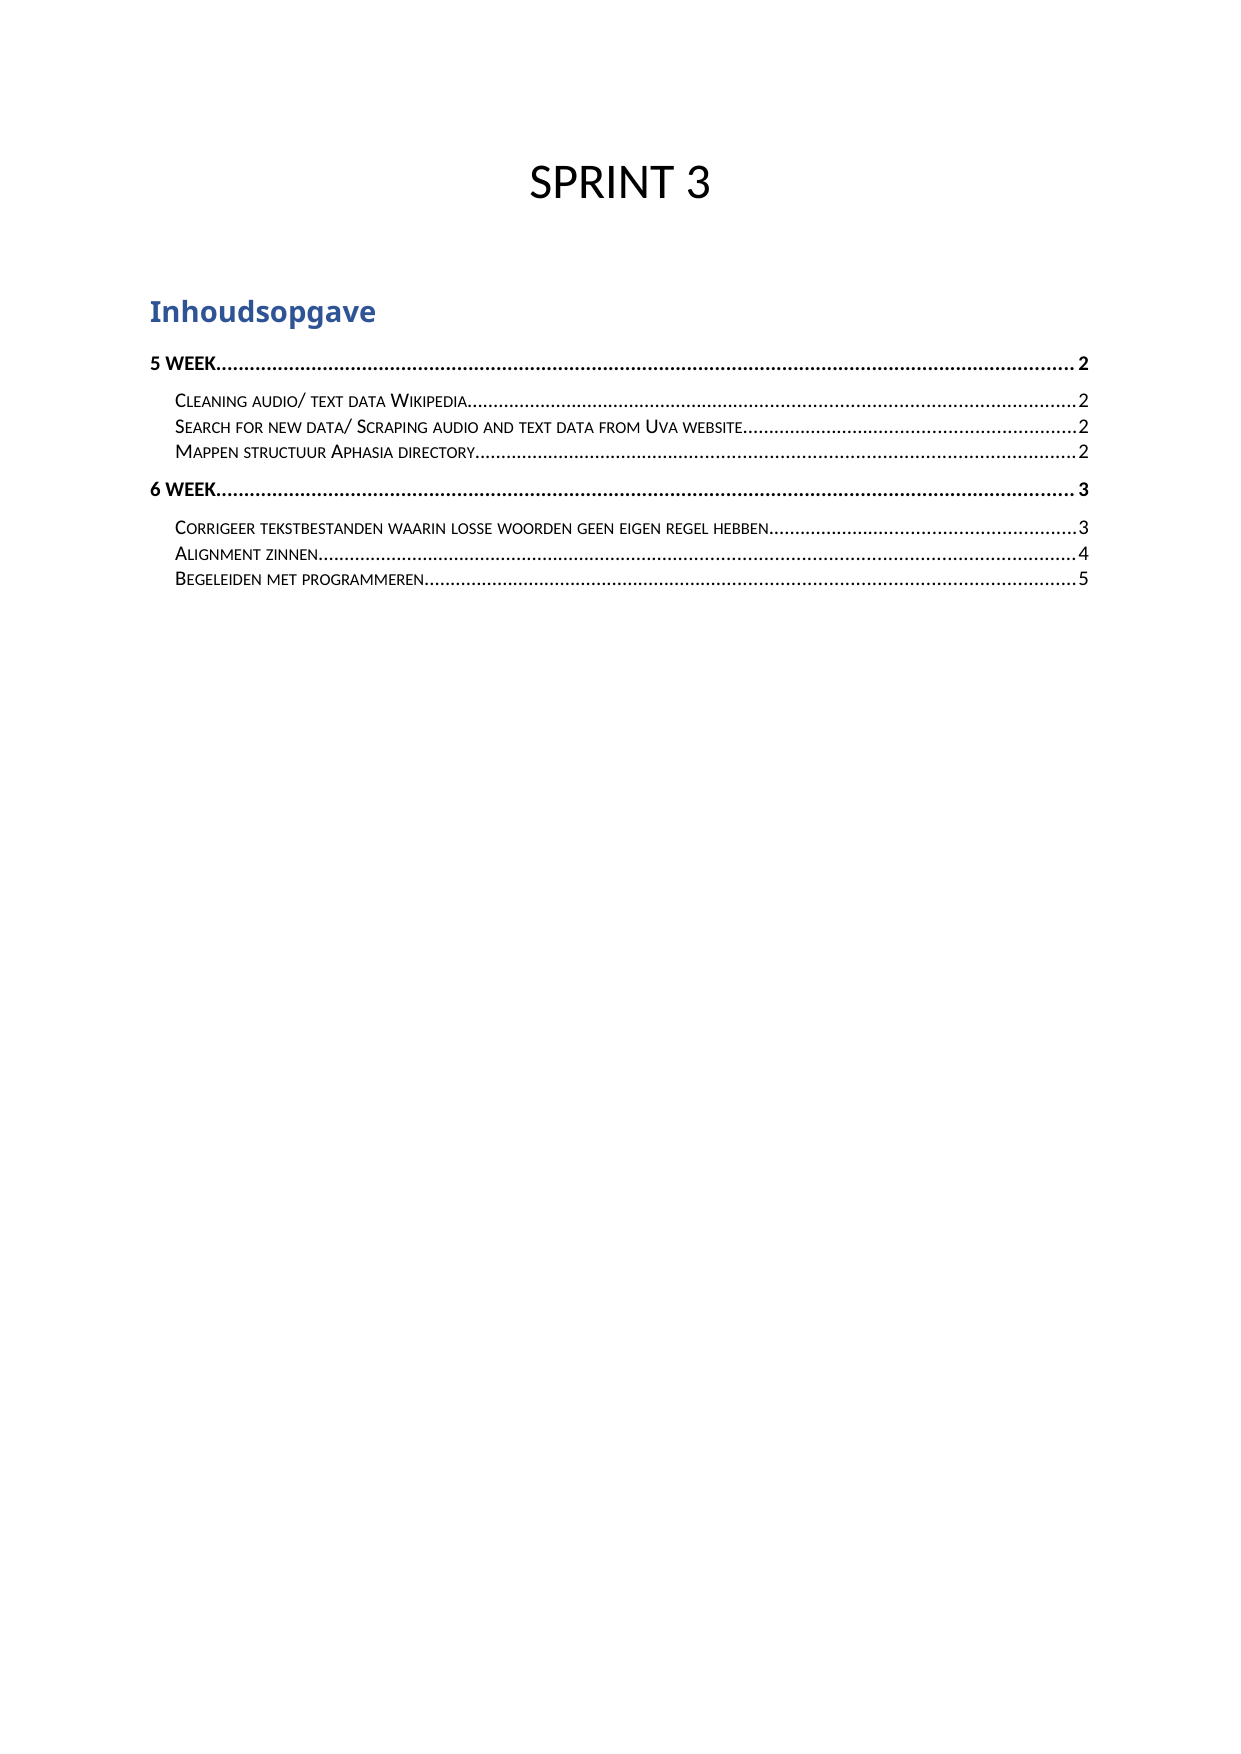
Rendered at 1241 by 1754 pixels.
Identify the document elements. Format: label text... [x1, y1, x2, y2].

text SPRINT 3 [150, 150, 1090, 211]
